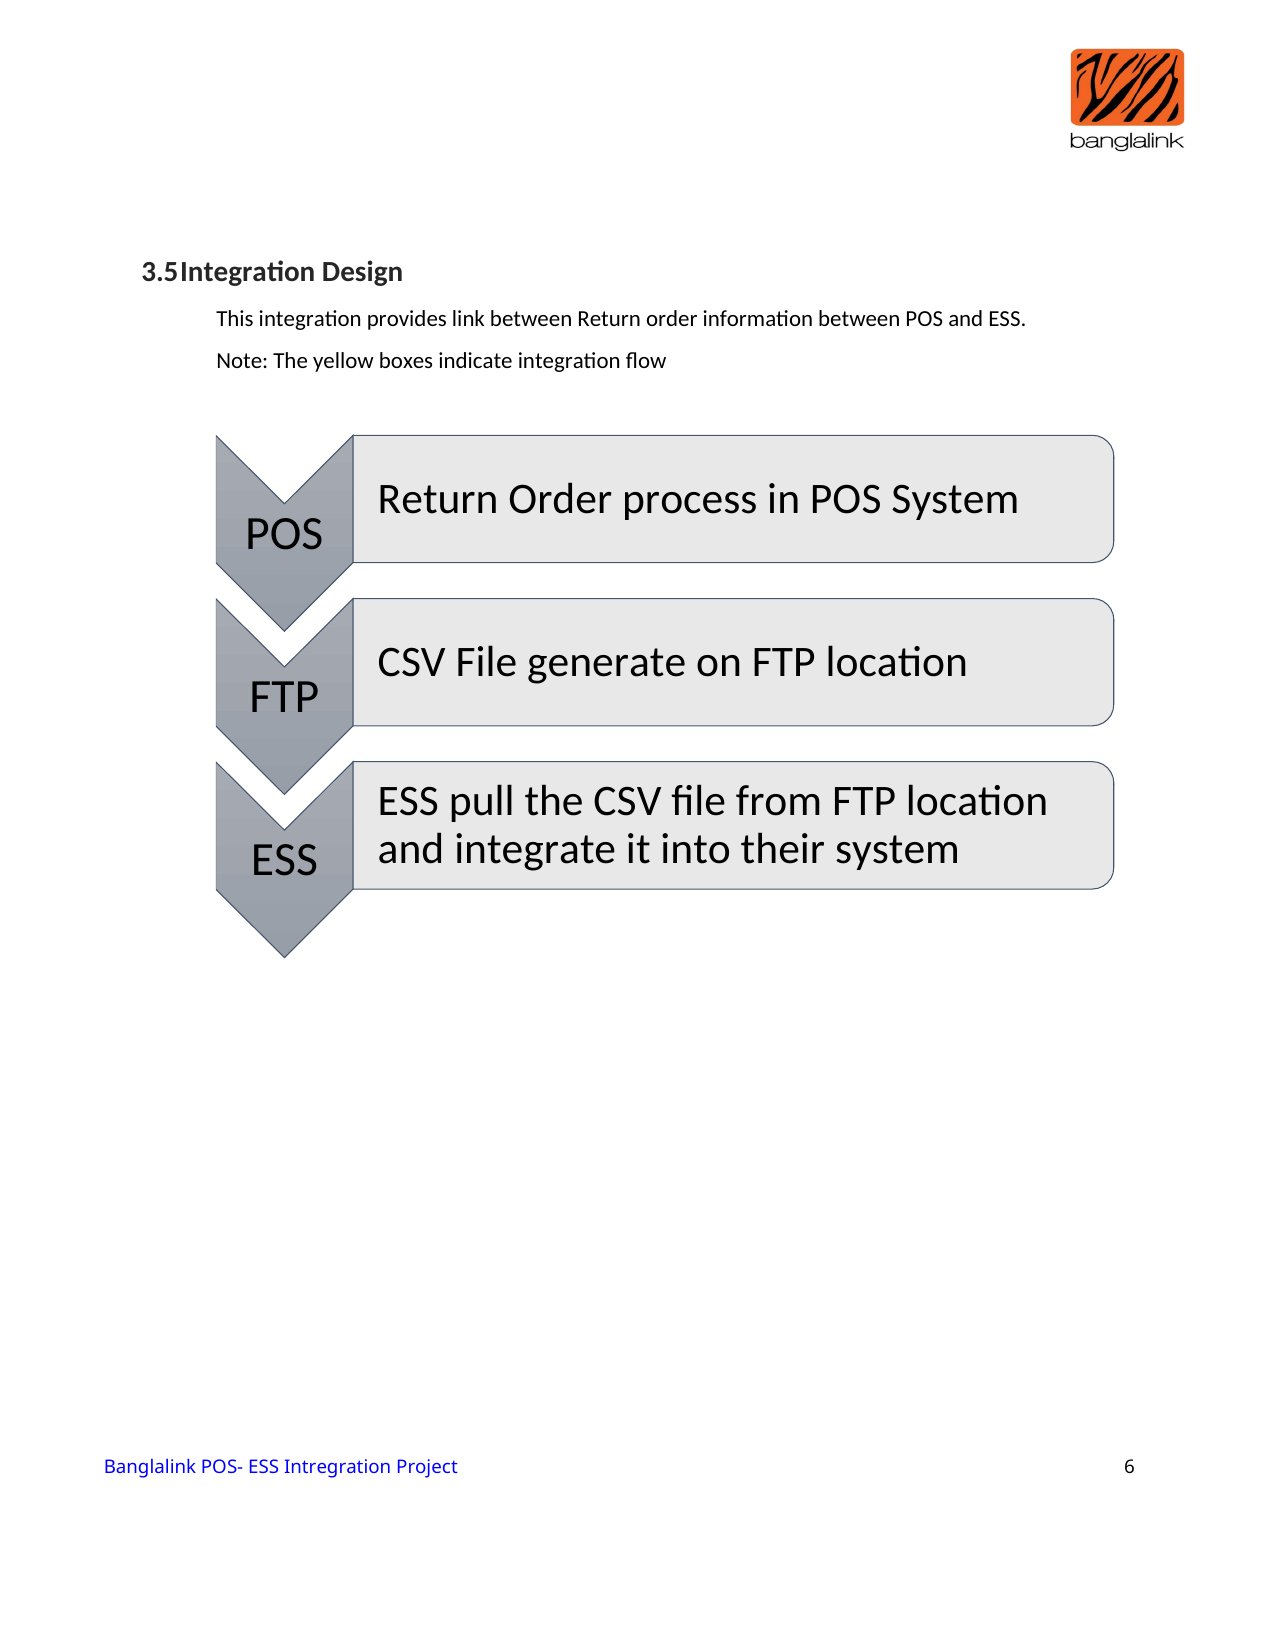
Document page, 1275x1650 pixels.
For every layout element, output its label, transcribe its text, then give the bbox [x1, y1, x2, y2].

text Note: The yellow boxes indicate integration flow [216, 346, 1196, 374]
subtitle Integration Design [141, 253, 1196, 288]
picture [1065, 45, 1191, 154]
text This integration provides link between Return order information between POS and ESS. [216, 304, 1196, 332]
